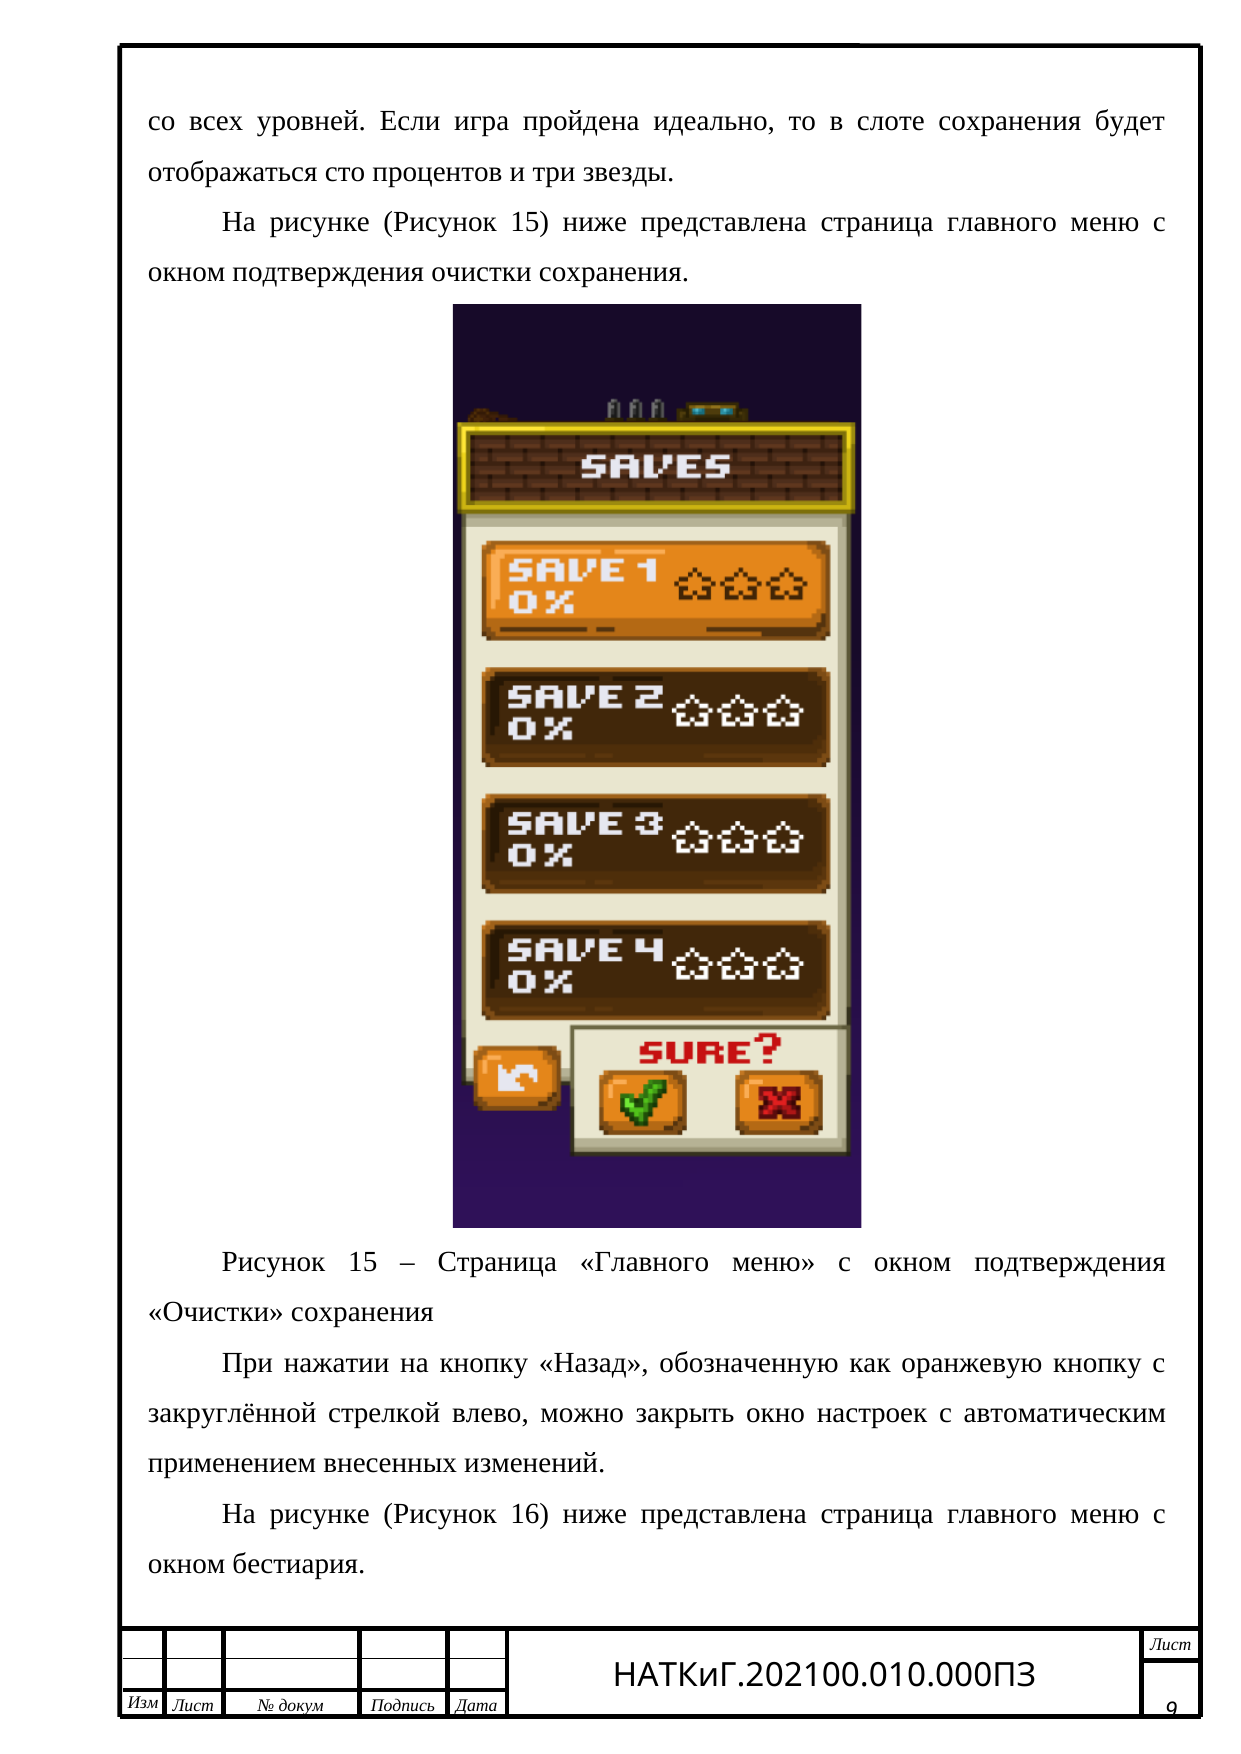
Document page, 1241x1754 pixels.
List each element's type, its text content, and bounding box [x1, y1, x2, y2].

text Рисунок 15 – Страница «Главного меню» с окном подтверждения «Очистки» сохранения [148, 1244, 1167, 1328]
picture [452, 304, 862, 1228]
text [148, 103, 1167, 187]
text При нажатии на кнопку «Назад», обозначенную как оранжевую кнопку с закруглённой стрелкой влево, можно закрыть окно настроек с автоматическим применением внесенных изменений. [148, 1345, 1167, 1479]
text На рисунке (Рисунок 16) ниже представлена страница главного меню с окном бестиария. [148, 1496, 1167, 1580]
text На рисунке (Рисунок 15) ниже представлена страница главного меню с окном подтверждения очистки сохранения. [148, 204, 1167, 288]
